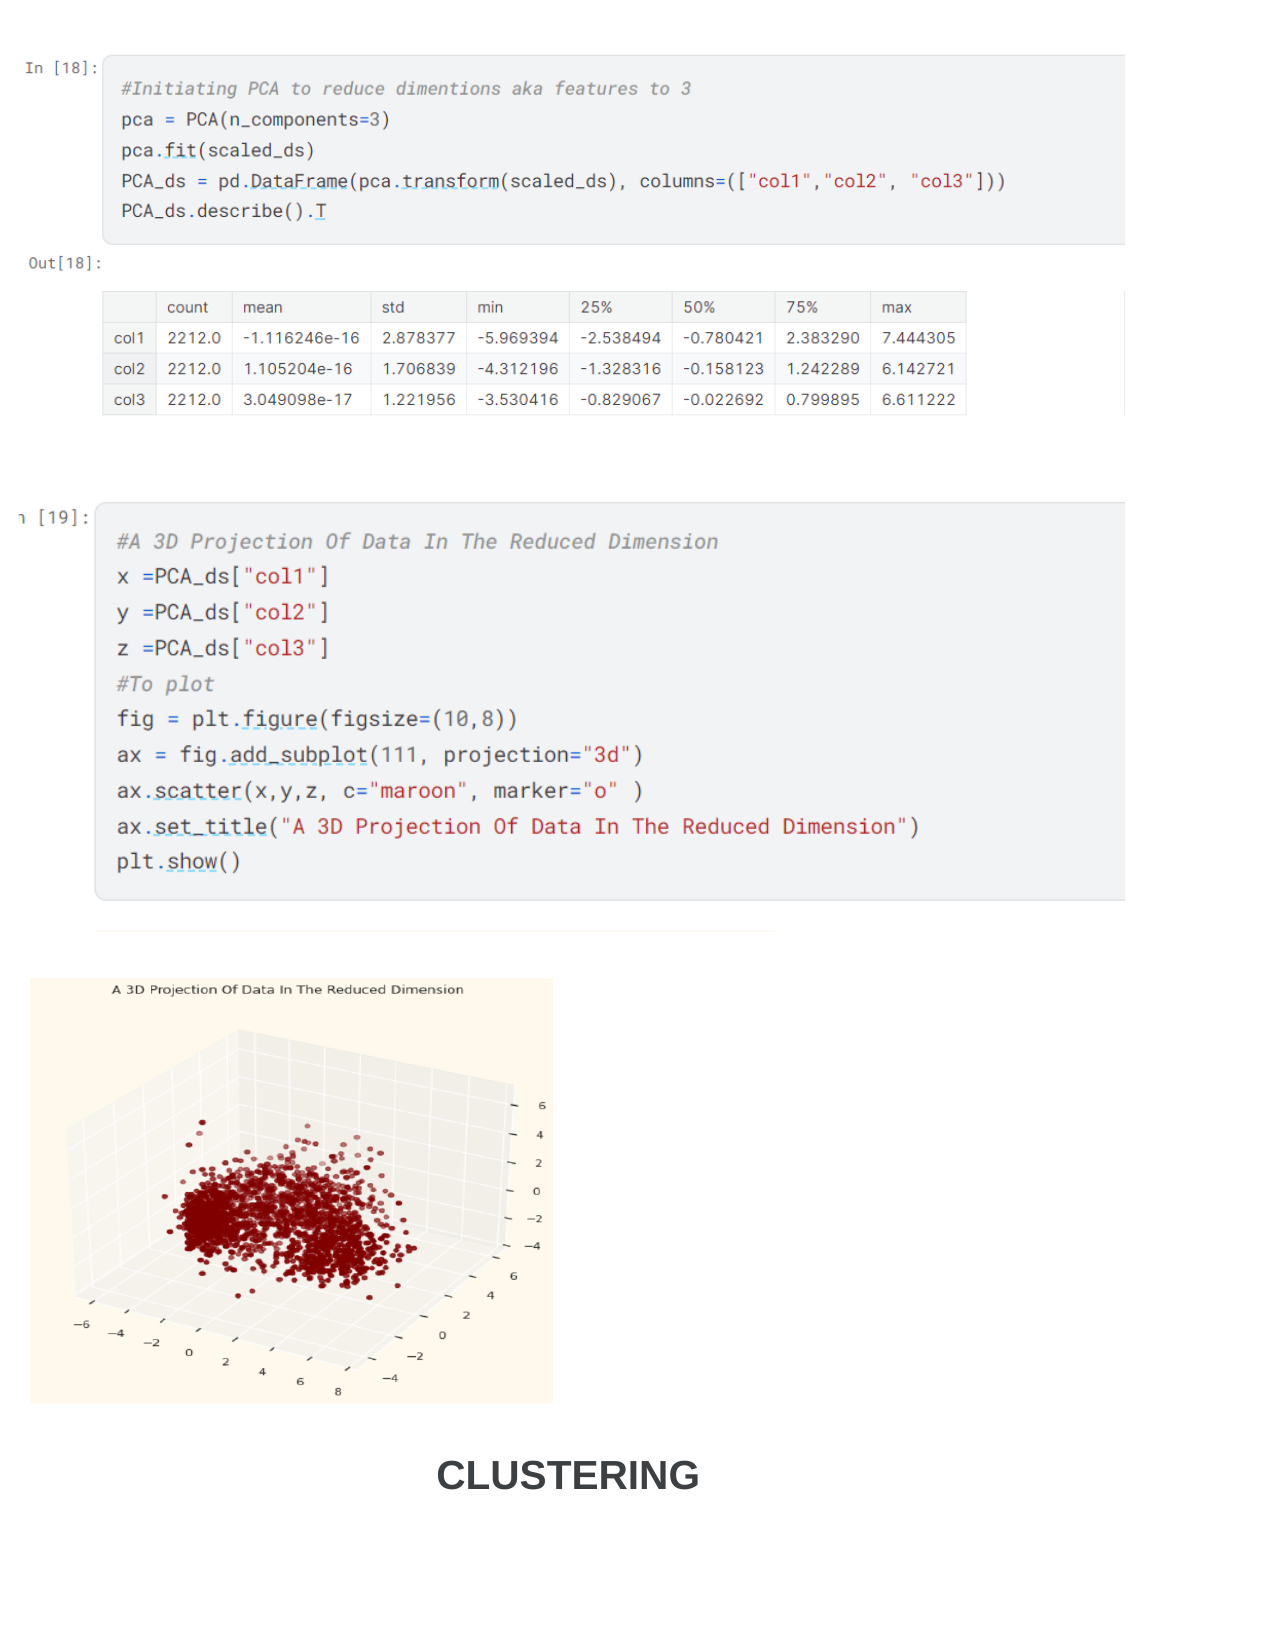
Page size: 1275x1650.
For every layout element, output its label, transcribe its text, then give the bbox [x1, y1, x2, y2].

picture [18, 484, 1125, 932]
text CLUSTERING [19, 1452, 1125, 1498]
picture [18, 975, 617, 1409]
picture [18, 28, 1125, 441]
